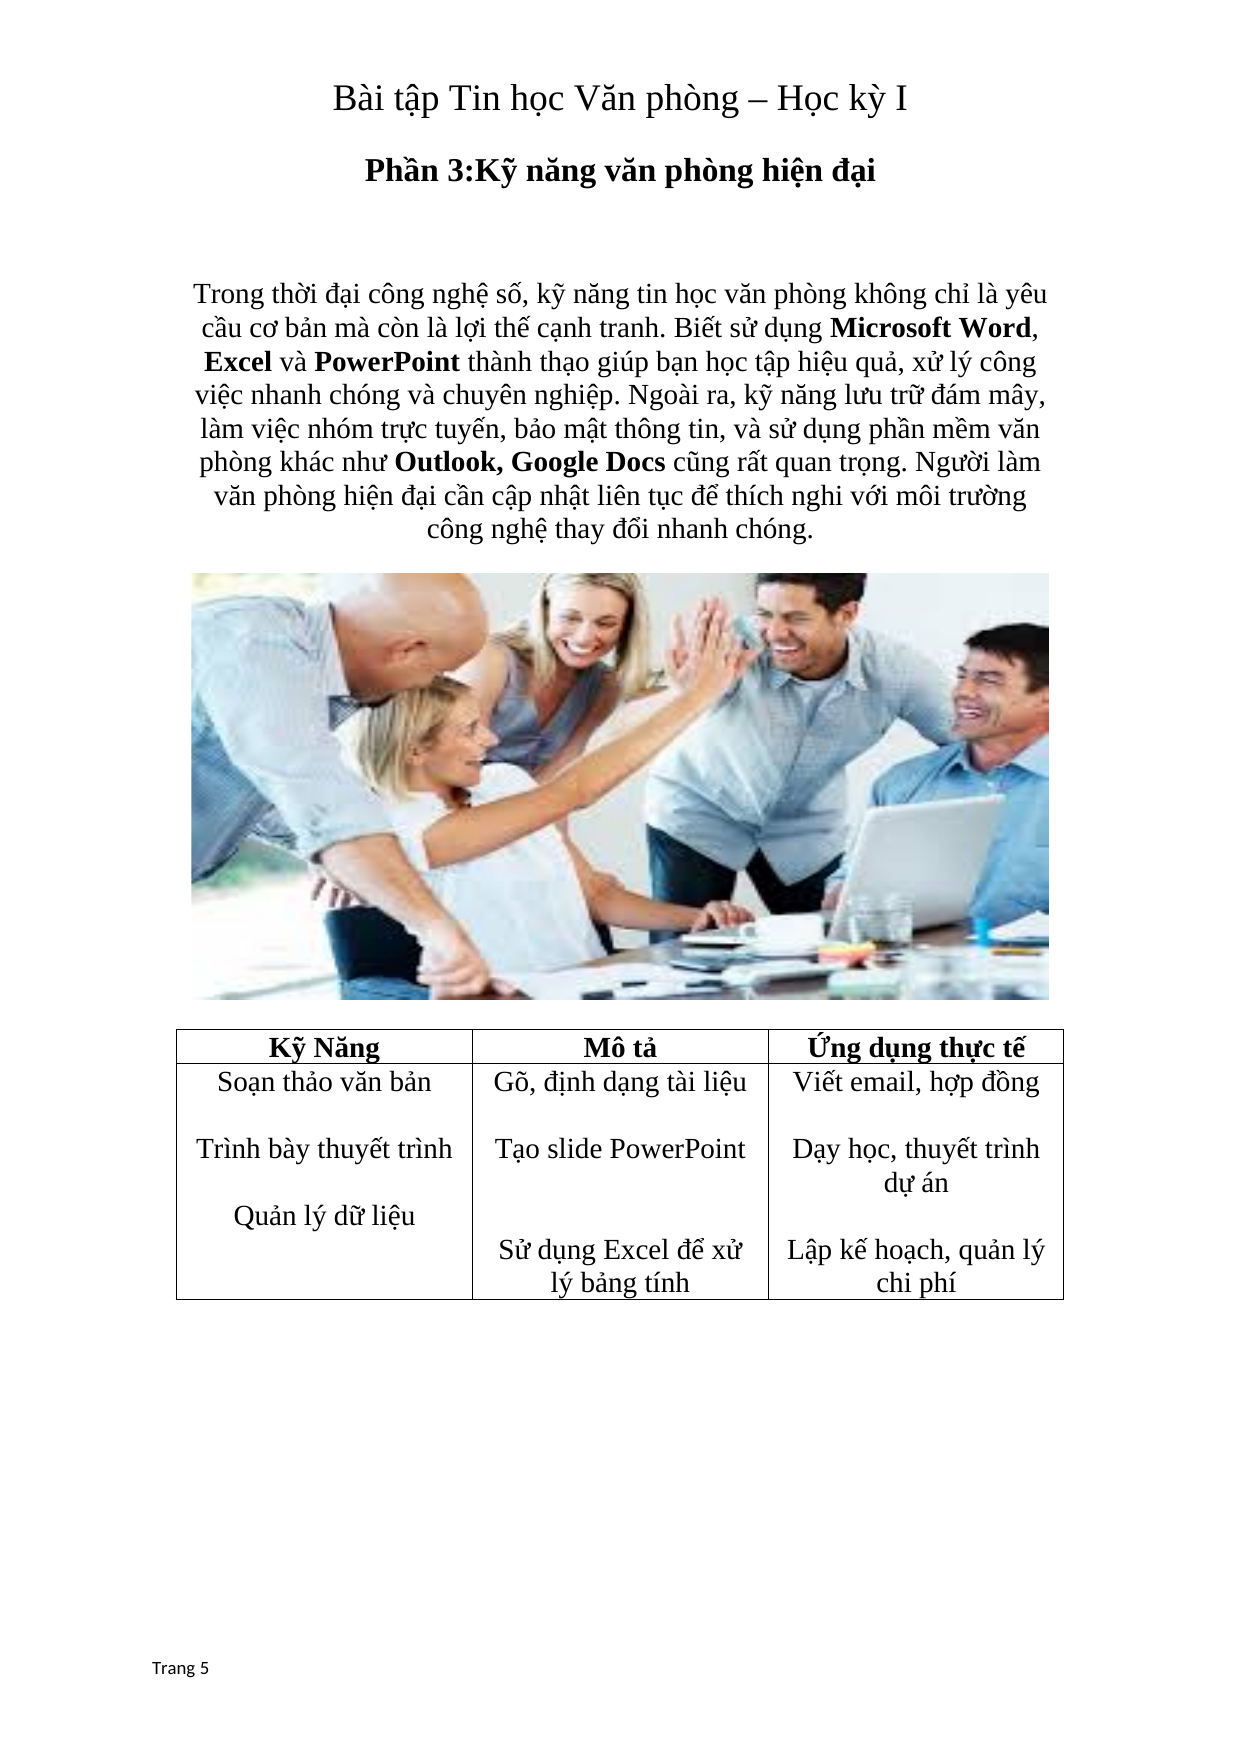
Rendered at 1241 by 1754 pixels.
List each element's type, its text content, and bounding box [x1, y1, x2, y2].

table_cell Gõ, định dạng tài liệu Tạo slide PowerPoint Sử dụng Excel để xử lý bảng tính [473, 1064, 768, 1299]
table_header Kỹ Năng [177, 1030, 472, 1063]
text Trong thời đại công nghệ số, kỹ năng tin học văn phòng không chỉ là yêu cầu cơ bản mà còn là lợi thế cạnh tranh. Biết sử dụng Microsoft Word, Excel và PowerPoint thành thạo giúp bạn học tập hiệu quả, xử lý công việc nhanh chóng và chuyên nghiệp. Ngoài ra, kỹ năng lưu trữ đám mây, làm việc nhóm trực tuyến, bảo mật thông tin, và sử dụng phần mềm văn phòng khác như Outlook, Google Docs cũng rất quan trọng. Người làm văn phòng hiện đại cần cập nhật liên tục để thích nghi với môi trường công nghệ thay đổi nhanh chóng. [187, 277, 1053, 545]
picture [191, 573, 1049, 1000]
table_cell Soạn thảo văn bản Trình bày thuyết trình Quản lý dữ liệu [177, 1064, 472, 1299]
subtitle Phần 3:Kỹ năng văn phòng hiện đại [187, 150, 1053, 188]
table_header Ứng dụng thực tế [769, 1030, 1063, 1063]
table_cell Viết email, hợp đồng Dạy học, thuyết trình dự án Lập kế hoạch, quản lý chi phí [769, 1064, 1063, 1299]
table_header Mô tả [473, 1030, 768, 1063]
